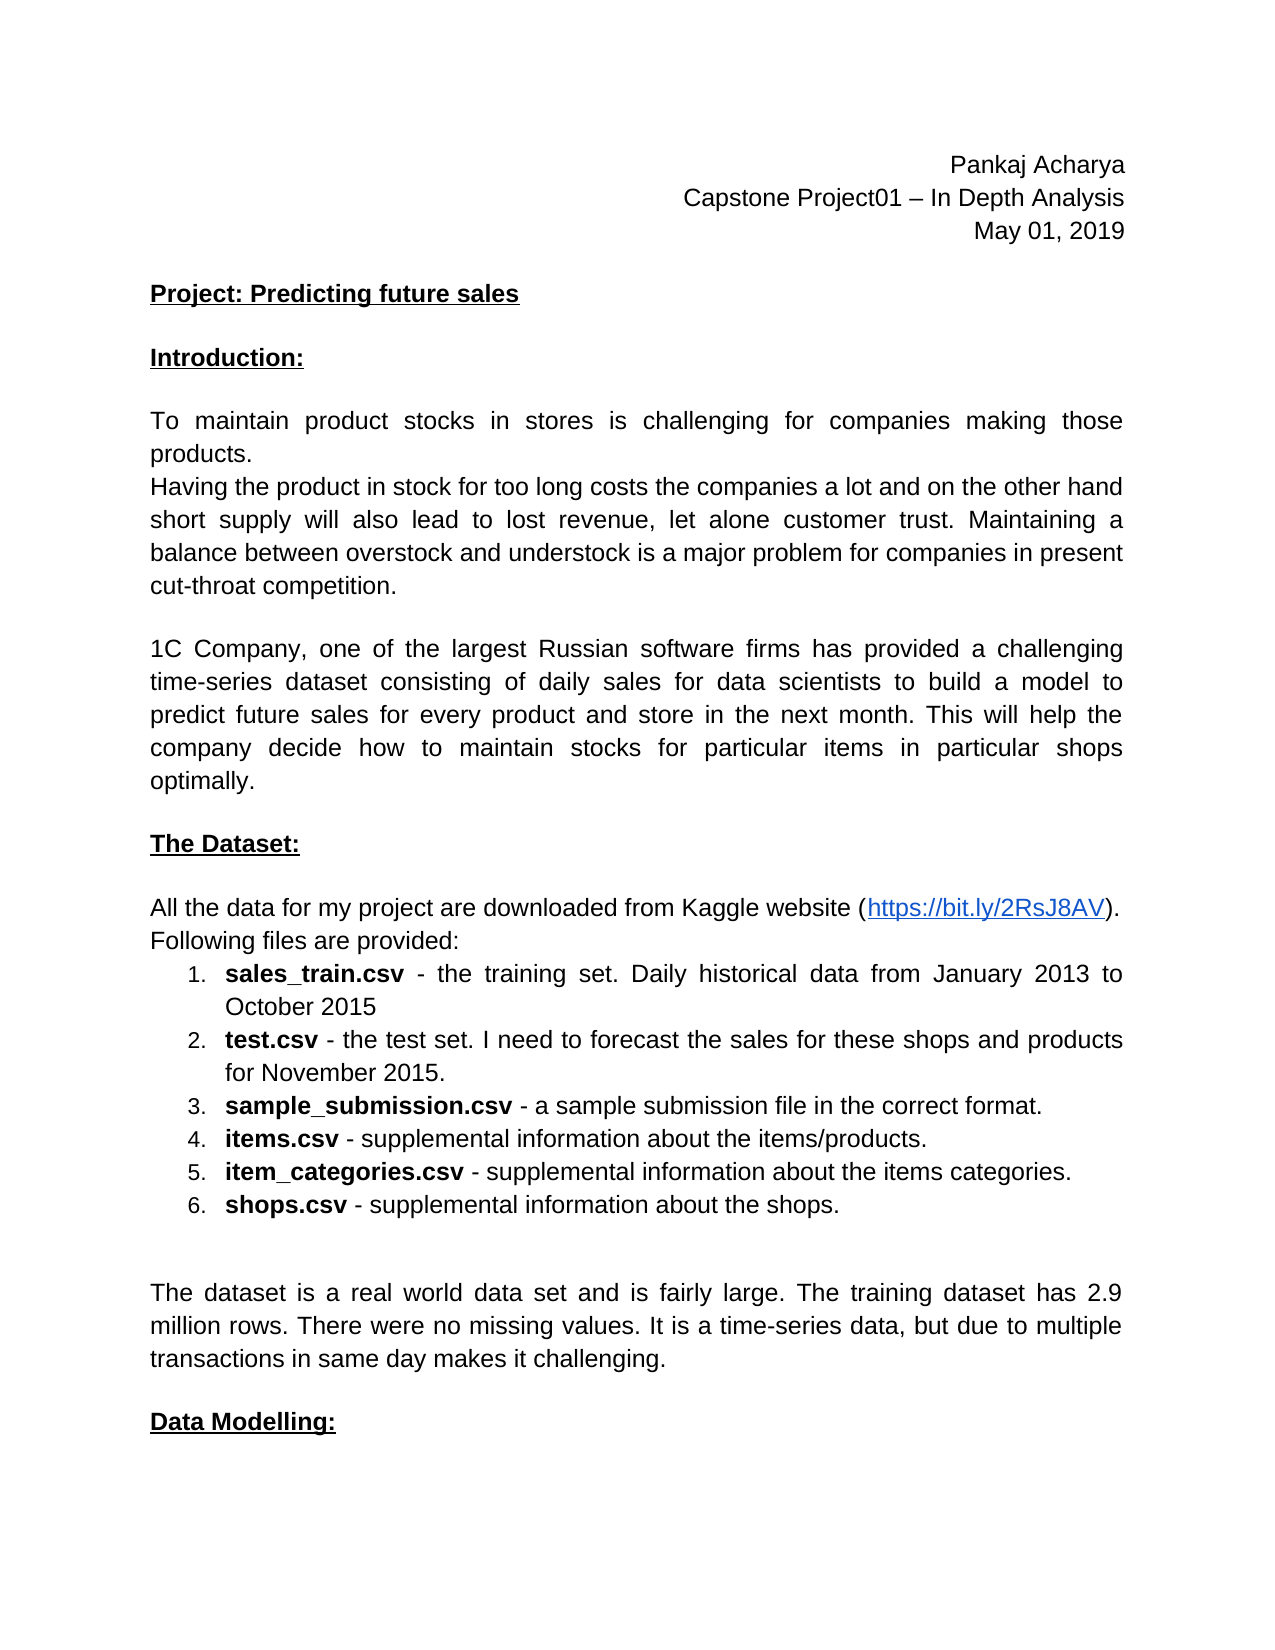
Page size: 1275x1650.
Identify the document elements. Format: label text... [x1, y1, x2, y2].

list item_categories.csv - supplemental information about the items categories. [187, 1157, 1125, 1186]
text Capstone Project01 – In Depth Analysis [150, 183, 1125, 212]
text To maintain product stocks in stores is challenging for companies making those products. [150, 406, 1125, 467]
text May 01, 2019 [150, 216, 1125, 245]
list sales_train.csv - the training set. Daily historical data from January 2013 to October 2015 [187, 959, 1125, 1020]
list sample_submission.csv - a sample submission file in the correct format. [187, 1091, 1125, 1119]
text All the data for my project are downloaded from Kaggle website (https://bit.ly/2RsJ8AV). [150, 893, 1125, 921]
text Data Modelling: [150, 1407, 1125, 1436]
text The dataset is a real world data set and is fairly large. The training dataset has 2.9 million rows. There were no missing values. It is a time-series data, but due to multiple transactions in same day makes it challenging. [150, 1278, 1125, 1373]
text Project: Predicting future sales [150, 279, 1125, 308]
list items.csv - supplemental information about the items/products. [187, 1124, 1125, 1152]
list test.csv - the test set. I need to forecast the sales for these shops and products for November 2015. [187, 1025, 1125, 1086]
list shops.csv - supplemental information about the shops. [187, 1190, 1125, 1218]
text Having the product in stock for too long costs the companies a lot and on the other hand short supply will also lead to lost revenue, let alone customer trust. Maintaining a balance between overstock and understock is a major problem for companies in present cut-throat competition. [150, 472, 1125, 599]
text Introduction: [150, 342, 1125, 371]
text Following files are provided: [150, 926, 1125, 954]
text 1C Company, one of the largest Russian software firms has provided a challenging time-series dataset consisting of daily sales for data scientists to build a model to predict future sales for every product and store in the next month. This will help the company decide how to maintain stocks for particular items in particular shops optimally. [150, 634, 1125, 795]
text The Dataset: [150, 829, 1125, 858]
text Pankaj Acharya [150, 150, 1125, 179]
